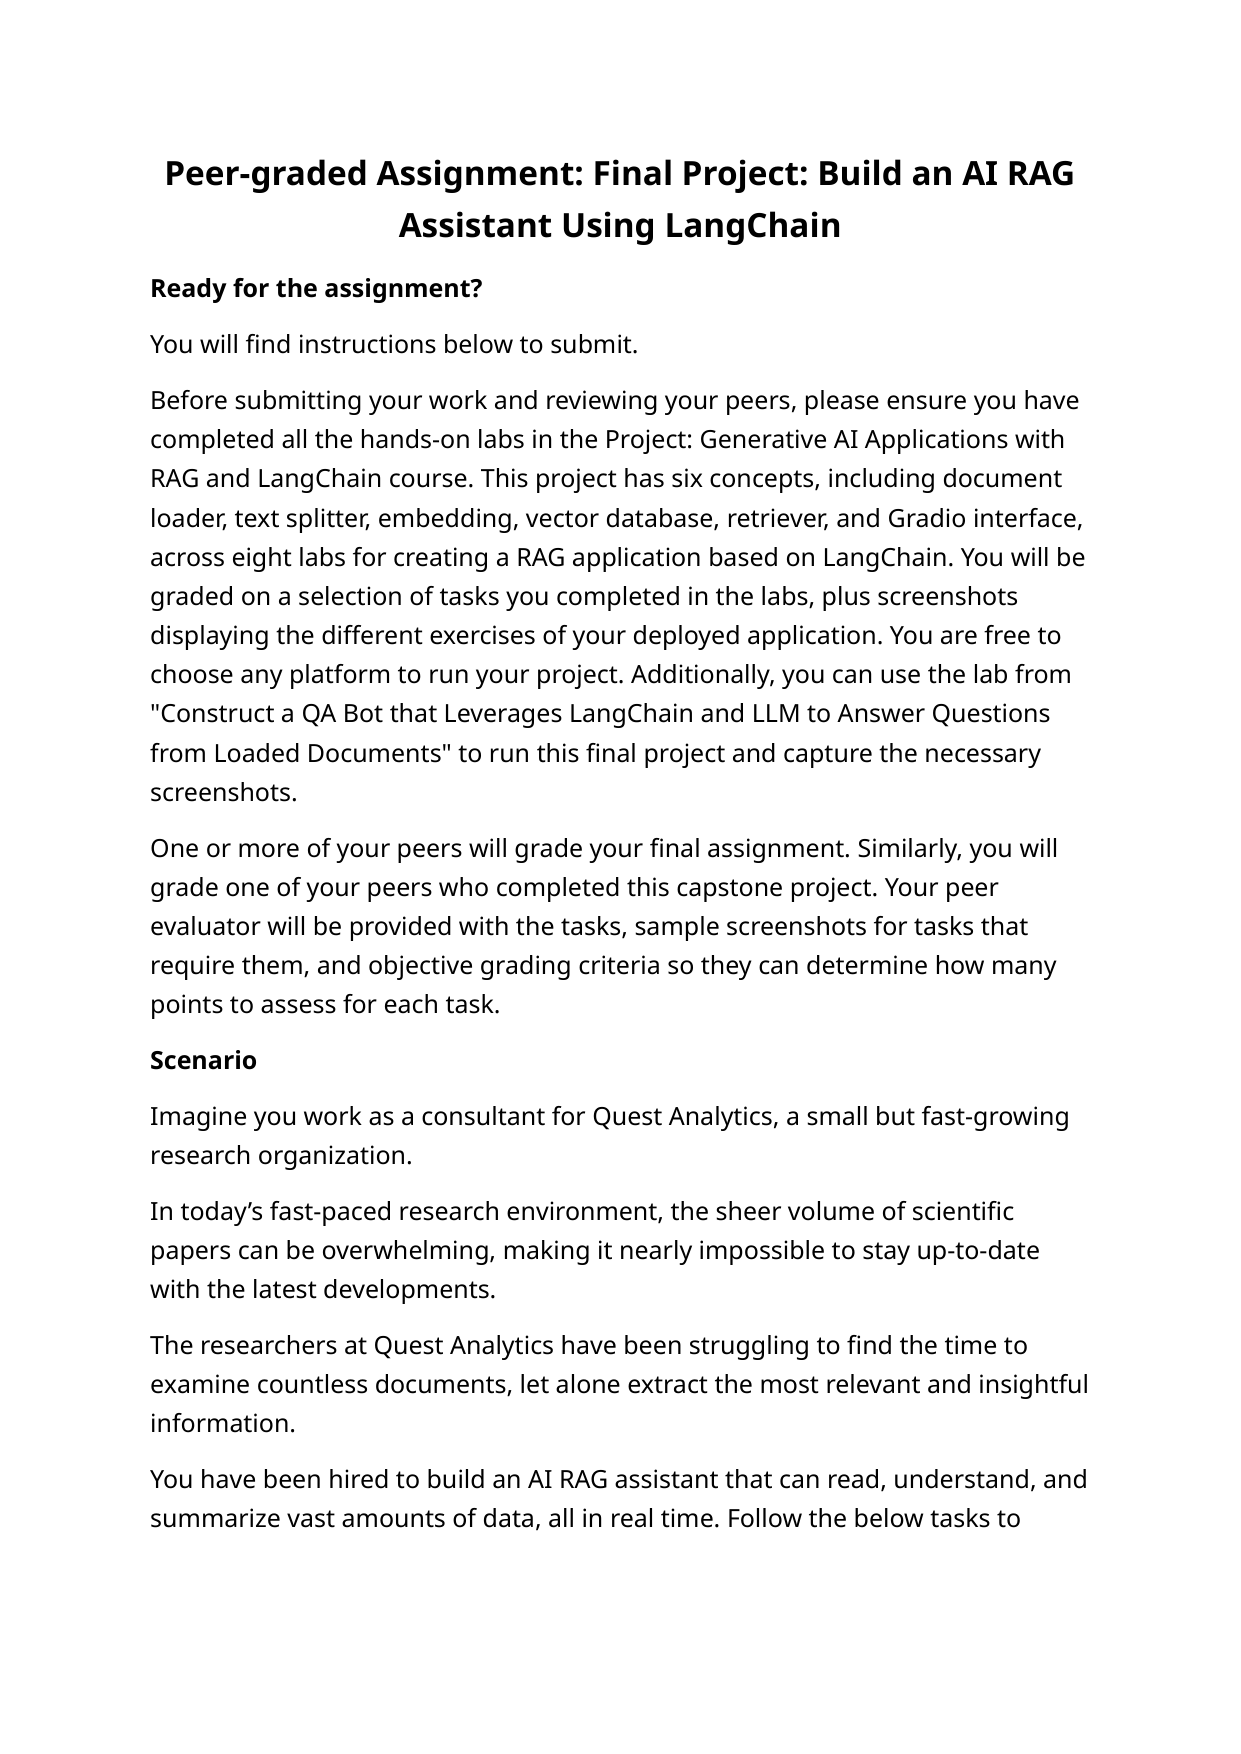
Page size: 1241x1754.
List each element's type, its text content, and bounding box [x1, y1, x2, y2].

text Imagine you work as a consultant for Quest Analytics, a small but fast-growing research organization. [150, 1098, 1090, 1172]
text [150, 1462, 1090, 1535]
text In today’s fast-paced research environment, the sheer volume of scientific papers can be overwhelming, making it nearly impossible to stay up-to-date with the latest developments. [150, 1193, 1090, 1306]
text One or more of your peers will grade your final assignment. Similarly, you will grade one of your peers who completed this capstone project. Your peer evaluator will be provided with the tasks, sample screenshots for tasks that require them, and objective grading criteria so they can determine how many points to assess for each task. [150, 830, 1090, 1021]
text Peer-graded Assignment: Final Project: Build an AI RAG Assistant Using LangChain [150, 150, 1090, 248]
text Scenario [150, 1043, 1090, 1077]
text Ready for the assignment? [150, 271, 1090, 305]
text The researchers at Quest Analytics have been struggling to find the time to examine countless documents, let alone extract the most relevant and insightful information. [150, 1328, 1090, 1440]
text You will find instructions below to submit. [150, 327, 1090, 361]
text Before submitting your work and reviewing your peers, please ensure you have completed all the hands-on labs in the Project: Generative AI Applications with RAG and LangChain course. This project has six concepts, including document loader, text splitter, embedding, vector database, retriever, and Gradio interface, across eight labs for creating a RAG application based on LangChain. You will be graded on a selection of tasks you completed in the labs, plus screenshots displaying the different exercises of your deployed application. You are free to choose any platform to run your project. Additionally, you can use the lab from "Construct a QA Bot that Leverages LangChain and LLM to Answer Questions from Loaded Documents" to run this final project and capture the necessary screenshots. [150, 383, 1090, 808]
